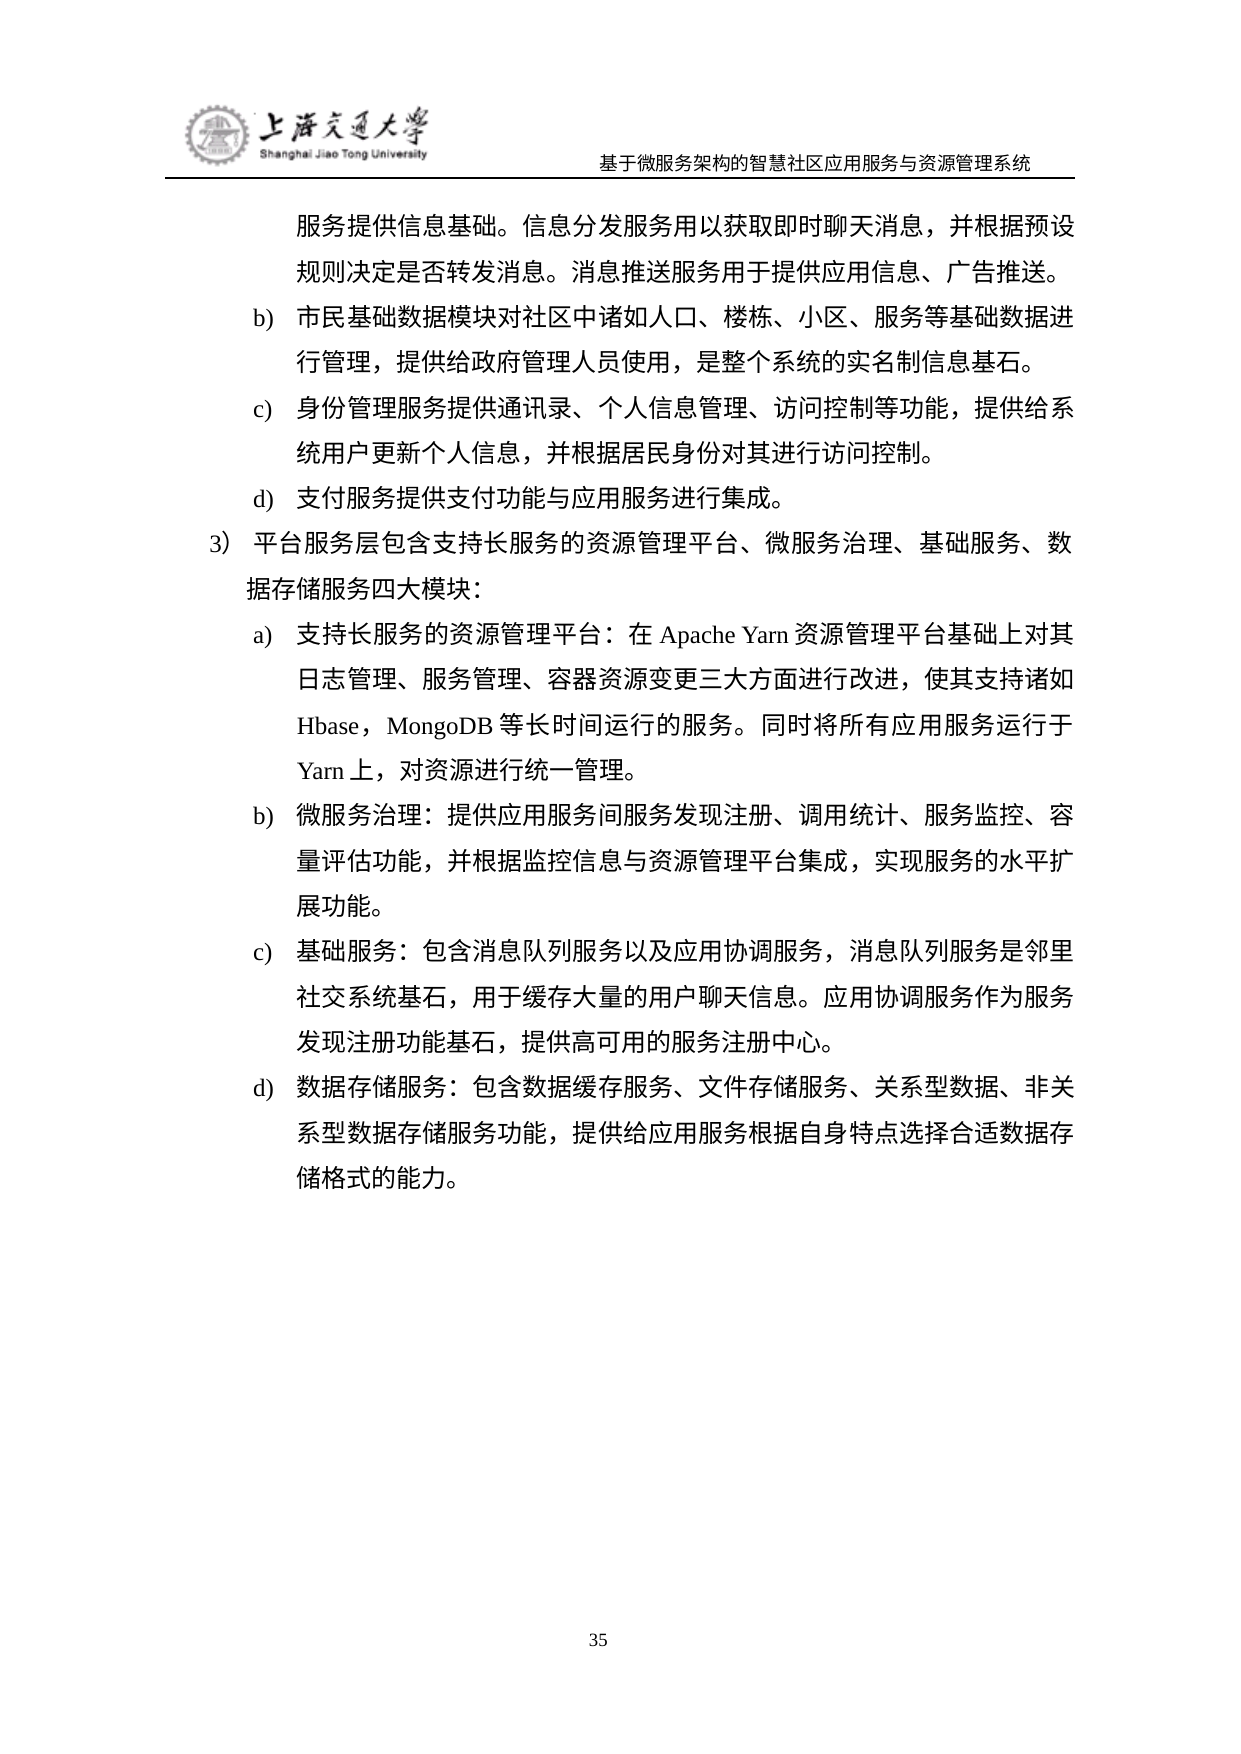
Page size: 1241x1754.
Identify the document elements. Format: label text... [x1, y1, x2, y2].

list 身份管理服务提供通讯录、个人信息管理、访问控制等功能，提供给系统用户更新个人信息，并根据居民身份对其进行访问控制。 [253, 388, 1075, 469]
list 数据存储服务：包含数据缓存服务、文件存储服务、关系型数据、非关系型数据存储服务功能，提供给应用服务根据自身特点选择合适数据存储格式的能力。 [253, 1068, 1075, 1194]
list 微服务治理：提供应用服务间服务发现注册、调用统计、服务监控、容量评估功能，并根据监控信息与资源管理平台集成，实现服务的水平扩展功能。 [253, 796, 1075, 923]
list 市民基础数据模块对社区中诸如人口、楼栋、小区、服务等基础数据进行管理，提供给政府管理人员使用，是整个系统的实名制信息基石。 [253, 297, 1075, 379]
list 支持长服务的资源管理平台：在Apache Yarn资源管理平台基础上对其日志管理、服务管理、容器资源变更三大方面进行改进，使其支持诸如Hbase，MongoDB等长时间运行的服务。同时将所有应用服务运行于Yarn上，对资源进行统一管理。 [253, 614, 1075, 787]
list 支付服务提供支付功能与应用服务进行集成。 [253, 479, 1075, 515]
list 邻里社交服务包含用户状态管理用以管理用户设备在线状态，并为推送服务提供信息基础。信息分发服务用以获取即时聊天消息，并根据预设规则决定是否转发消息。消息推送服务用于提供应用信息、广告推送。 [253, 207, 1075, 288]
list 基础服务：包含消息队列服务以及应用协调服务，消息队列服务是邻里社交系统基石，用于缓存大量的用户聊天信息。应用协调服务作为服务发现注册功能基石，提供高可用的服务注册中心。 [253, 932, 1075, 1059]
list 平台服务层包含支持长服务的资源管理平台、微服务治理、基础服务、数据存储服务四大模块： [209, 524, 1075, 606]
picture [165, 88, 444, 170]
